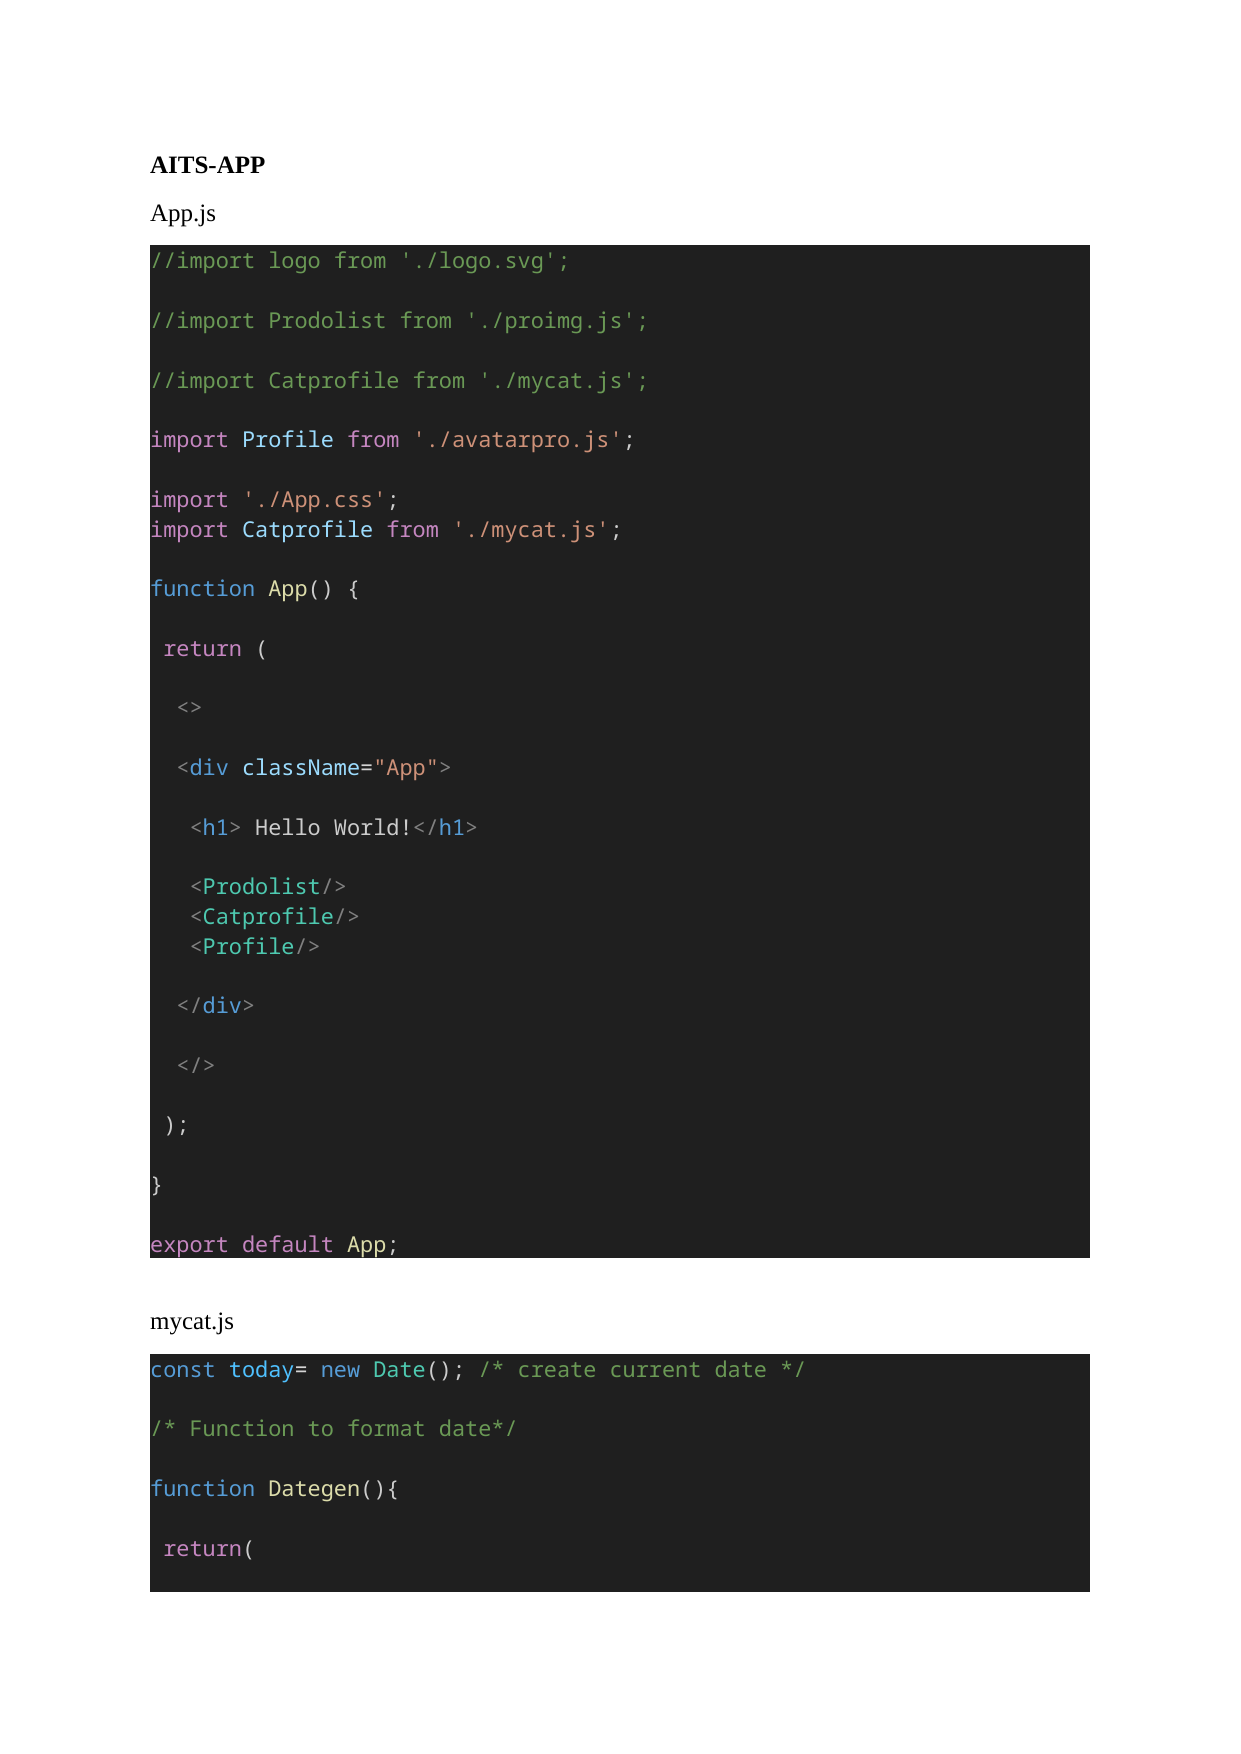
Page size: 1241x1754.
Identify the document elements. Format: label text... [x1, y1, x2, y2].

text function Dategen(){ [150, 1473, 1090, 1503]
text import Profile from './avatarpro.js'; [150, 424, 1090, 454]
text /* Function to format date*/ [150, 1413, 1090, 1443]
text function App() { [150, 573, 1090, 603]
text </> [150, 1050, 1090, 1079]
text } [150, 1169, 1090, 1199]
text const today= new Date(); /* create current date */ [150, 1354, 1090, 1383]
text <> [150, 692, 1090, 722]
text AITS-APP [150, 150, 1090, 179]
text <Prodolist/> [150, 871, 1090, 901]
text mycat.js [150, 1306, 1090, 1335]
text ); [150, 1109, 1090, 1139]
text App.js [150, 198, 1090, 226]
text //import Prodolist from './proimg.js'; [150, 305, 1090, 335]
text <div className="App"> [150, 752, 1090, 782]
text <Profile/> [150, 931, 1090, 960]
text <h1> Hello World!</h1> [150, 811, 1090, 841]
text </div> [150, 990, 1090, 1020]
text return( [150, 1532, 1090, 1562]
text //import Catprofile from './mycat.js'; [150, 364, 1090, 394]
text <Catprofile/> [150, 901, 1090, 931]
text //import logo from './logo.svg'; [150, 245, 1090, 275]
text return ( [150, 633, 1090, 662]
text import './App.css'; [150, 484, 1090, 513]
text export default App; [150, 1228, 1090, 1258]
text import Catprofile from './mycat.js'; [150, 513, 1090, 543]
